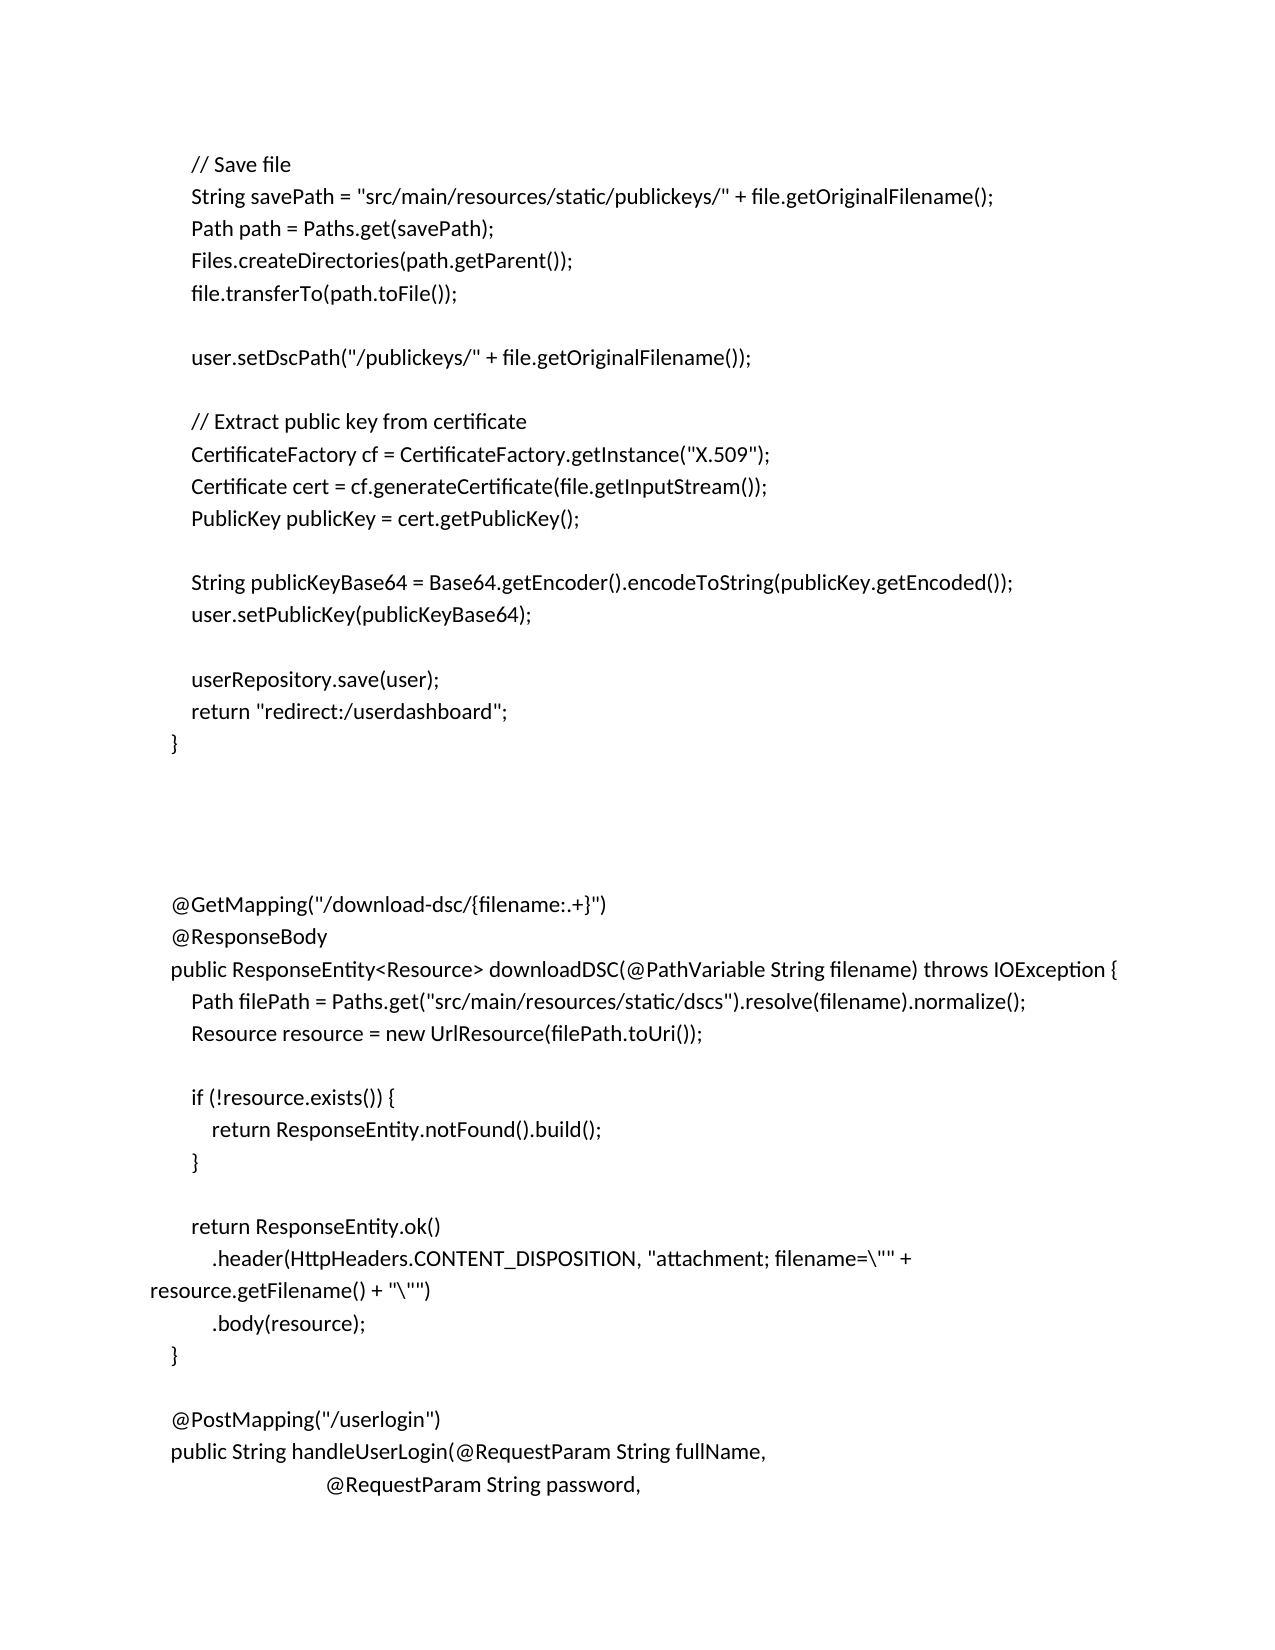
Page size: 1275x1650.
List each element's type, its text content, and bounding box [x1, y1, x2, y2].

text } [150, 1341, 1125, 1369]
text PublicKey publicKey = cert.getPublicKey(); [150, 504, 1125, 532]
text return ResponseEntity.notFound().build(); [150, 1116, 1125, 1144]
text } [150, 729, 1125, 757]
text .body(resource); [150, 1309, 1125, 1337]
text Path path = Paths.get(savePath); [150, 214, 1125, 242]
text public ResponseEntity<Resource> downloadDSC(@PathVariable String filename) throws IOException { [150, 955, 1125, 983]
text .header(HttpHeaders.CONTENT_DISPOSITION, "attachment; filename=\"" + resource.getFilename() + "\"") [150, 1244, 1125, 1304]
text @ResponseBody [150, 922, 1125, 951]
text CertificateFactory cf = CertificateFactory.getInstance("X.509"); [150, 440, 1125, 468]
text Files.createDirectories(path.getParent()); [150, 247, 1125, 274]
text // Save file [150, 150, 1125, 178]
text userRepository.save(user); [150, 665, 1125, 693]
text return ResponseEntity.ok() [150, 1212, 1125, 1240]
text // Extract public key from certificate [150, 407, 1125, 436]
text @PostMapping("/userlogin") [150, 1405, 1125, 1433]
text Path filePath = Paths.get("src/main/resources/static/dscs").resolve(filename).normalize(); [150, 987, 1125, 1015]
text file.transferTo(path.toFile()); [150, 279, 1125, 307]
text if (!resource.exists()) { [150, 1083, 1125, 1111]
text } [150, 1148, 1125, 1176]
text public String handleUserLogin(@RequestParam String fullName, [150, 1437, 1125, 1466]
text Certificate cert = cf.generateCertificate(file.getInputStream()); [150, 472, 1125, 500]
text String savePath = "src/main/resources/static/publickeys/" + file.getOriginalFilename(); [150, 182, 1125, 210]
text user.setPublicKey(publicKeyBase64); [150, 601, 1125, 629]
text String publicKeyBase64 = Base64.getEncoder().encodeToString(publicKey.getEncoded()); [150, 568, 1125, 596]
text @RequestParam String password, [150, 1470, 1125, 1498]
text return "redirect:/userdashboard"; [150, 697, 1125, 725]
text @GetMapping("/download-dsc/{filename:.+}") [150, 890, 1125, 918]
text user.setDscPath("/publickeys/" + file.getOriginalFilename()); [150, 343, 1125, 371]
text Resource resource = new UrlResource(filePath.toUri()); [150, 1019, 1125, 1047]
